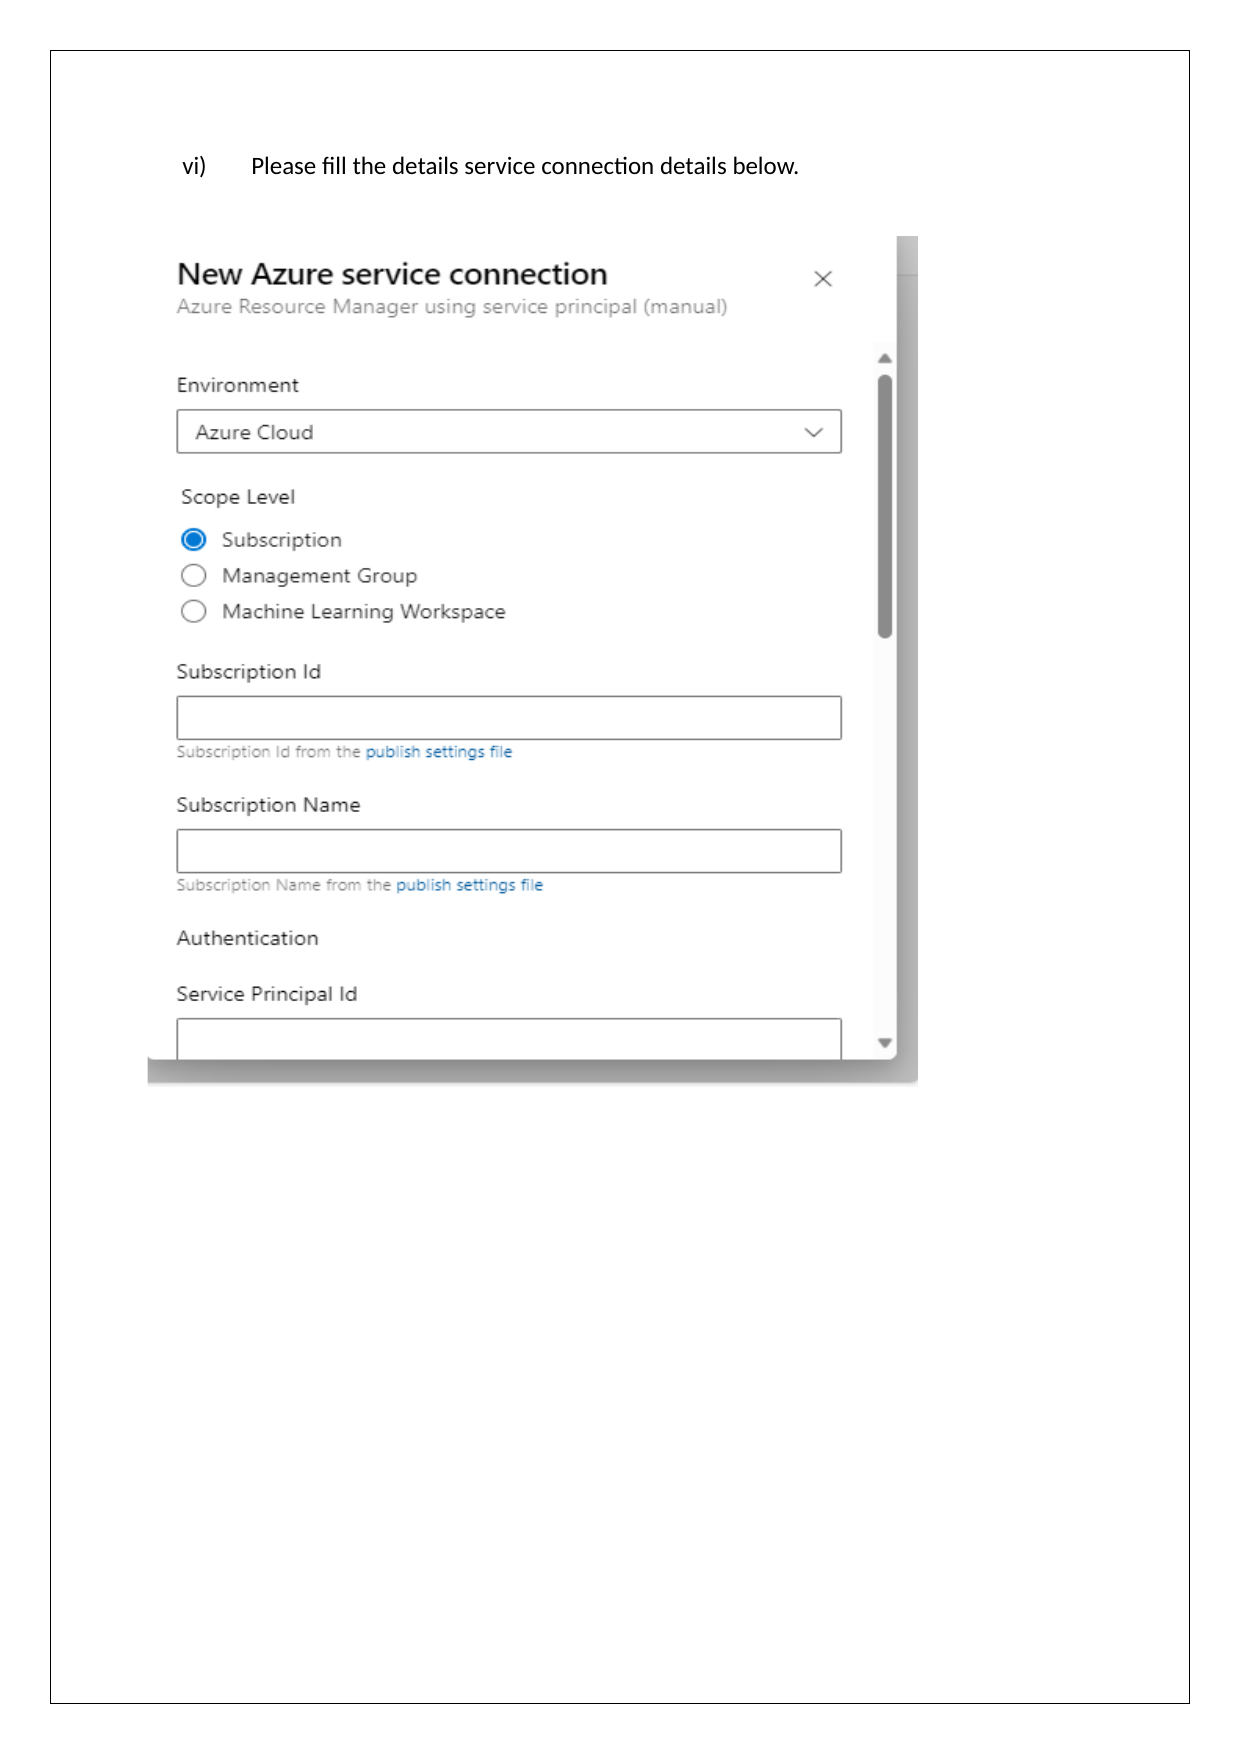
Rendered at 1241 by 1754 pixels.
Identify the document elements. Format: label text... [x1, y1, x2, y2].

list Please fill the details service connection details below. [207, 150, 1090, 181]
picture [147, 236, 918, 1087]
